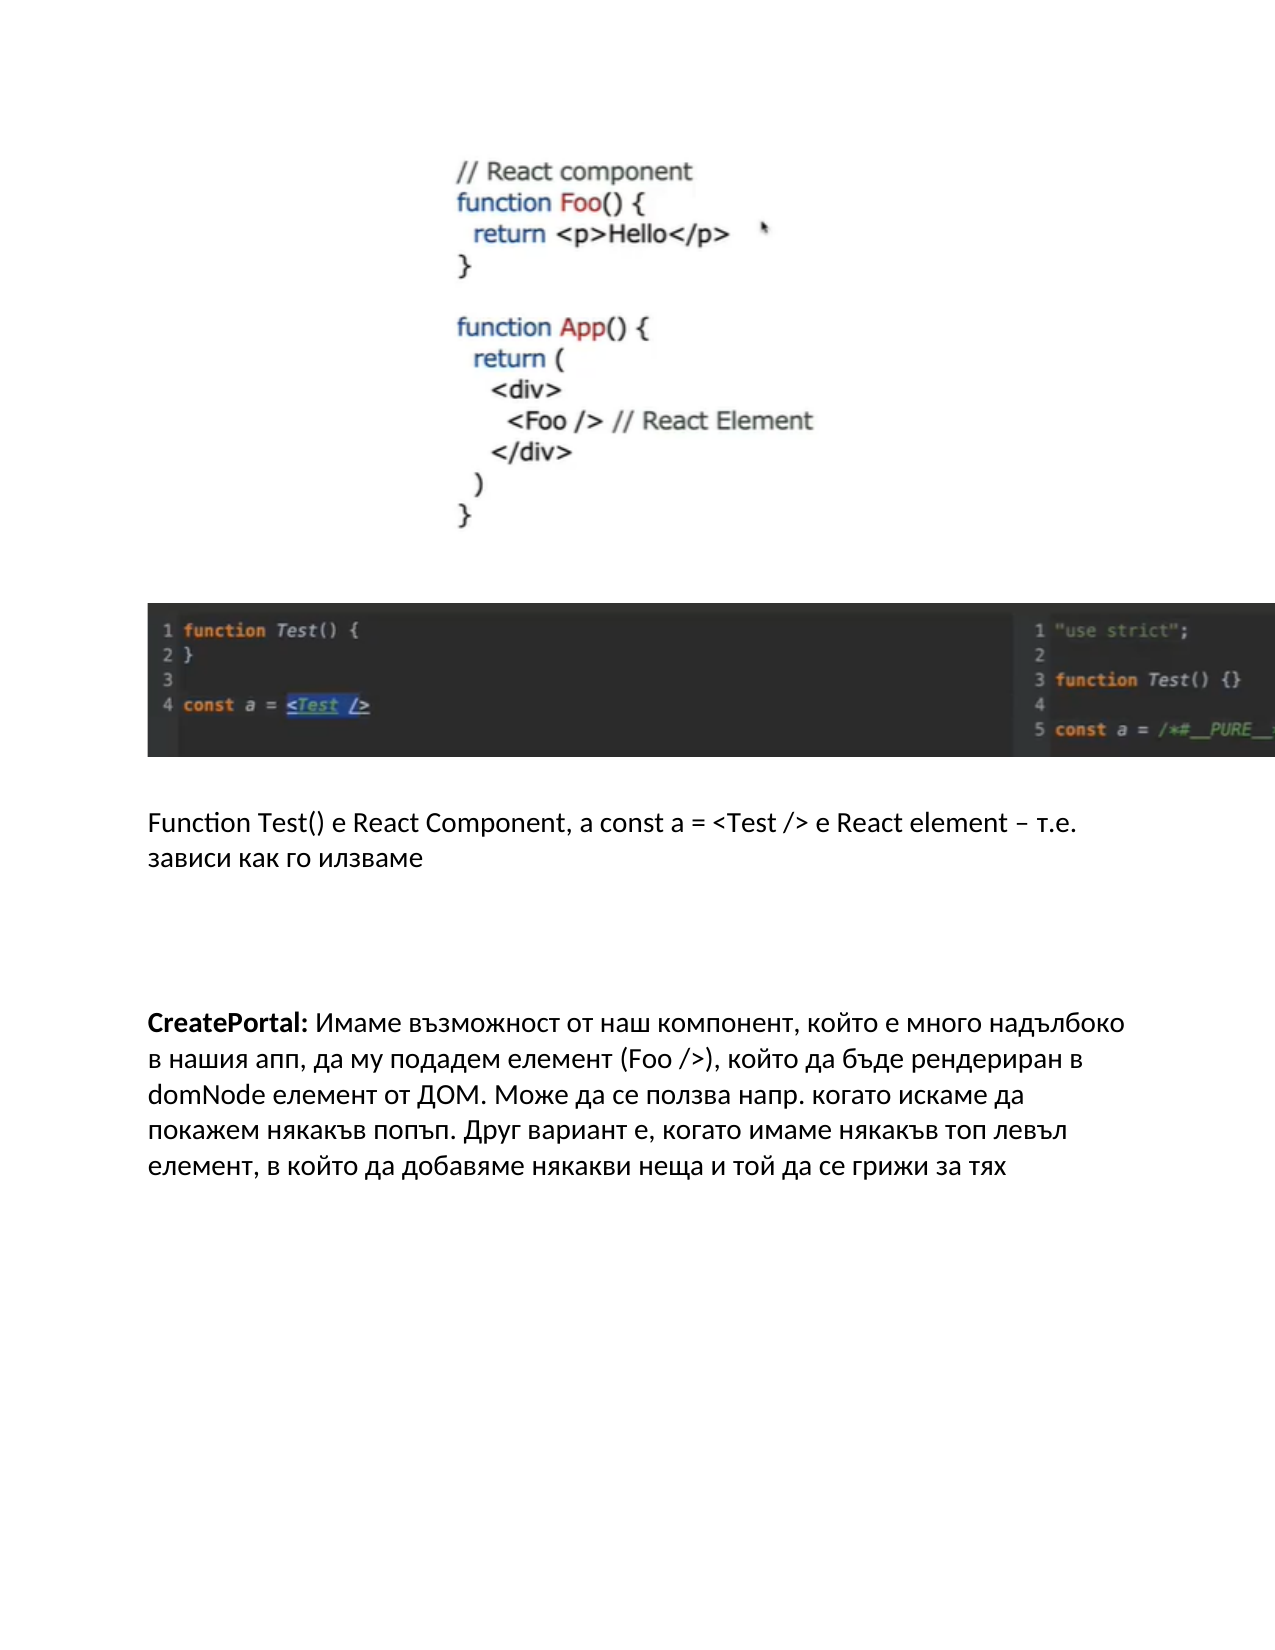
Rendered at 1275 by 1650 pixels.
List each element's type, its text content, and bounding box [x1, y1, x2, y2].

picture [147, 603, 1275, 757]
picture [425, 147, 851, 557]
text CreatePortal: Имаме възможност от наш компонент, който е много надълбоко в нашия апп, да му подадем елемент (Foo />), който да бъде рендериран в domNode елемент от ДОМ. Може да се ползва напр. когато искаме да покажем някакъв попъп. Друг вариант е, когато имаме някакъв топ левъл елемент, в който да добавяме някакви неща и той да се грижи за тях [148, 1004, 1127, 1183]
text Function Test() e React Component, a const a = <Test /> e React element – т.е. зависи как го илзваме [148, 804, 1127, 875]
